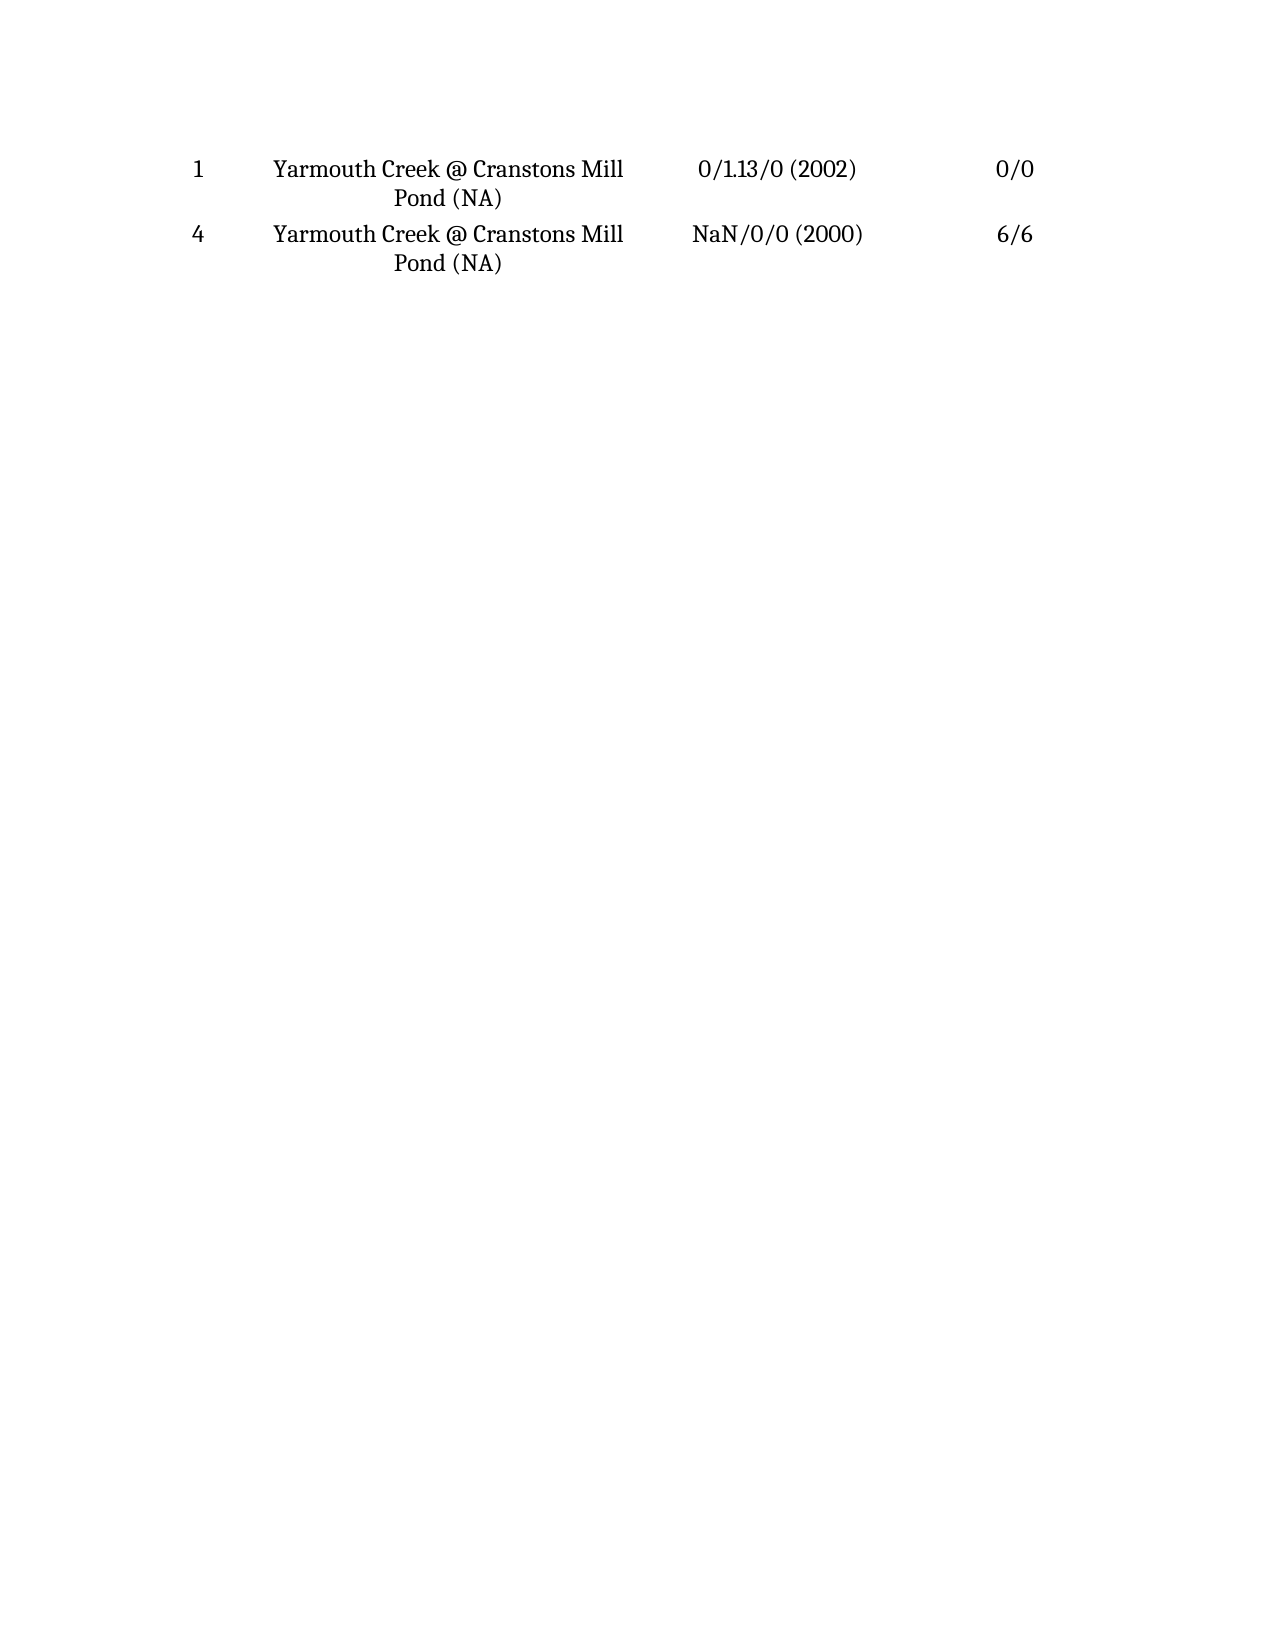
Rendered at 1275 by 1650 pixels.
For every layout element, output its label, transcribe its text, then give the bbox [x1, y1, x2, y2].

table_cell Yarmouth Creek @ Cranstons Mill Pond (NA) [257, 150, 639, 217]
table_cell 4 [139, 217, 257, 282]
table_cell Yarmouth Creek @ Cranstons Mill Pond (NA) [257, 217, 639, 282]
table_cell 6/6 [916, 217, 1114, 282]
table_cell 0/0 [916, 150, 1114, 217]
table_cell NaN/0/0 (2000) [639, 217, 916, 282]
table_cell 0/1.13/0 (2002) [639, 150, 916, 217]
table_cell 1 [139, 150, 257, 217]
